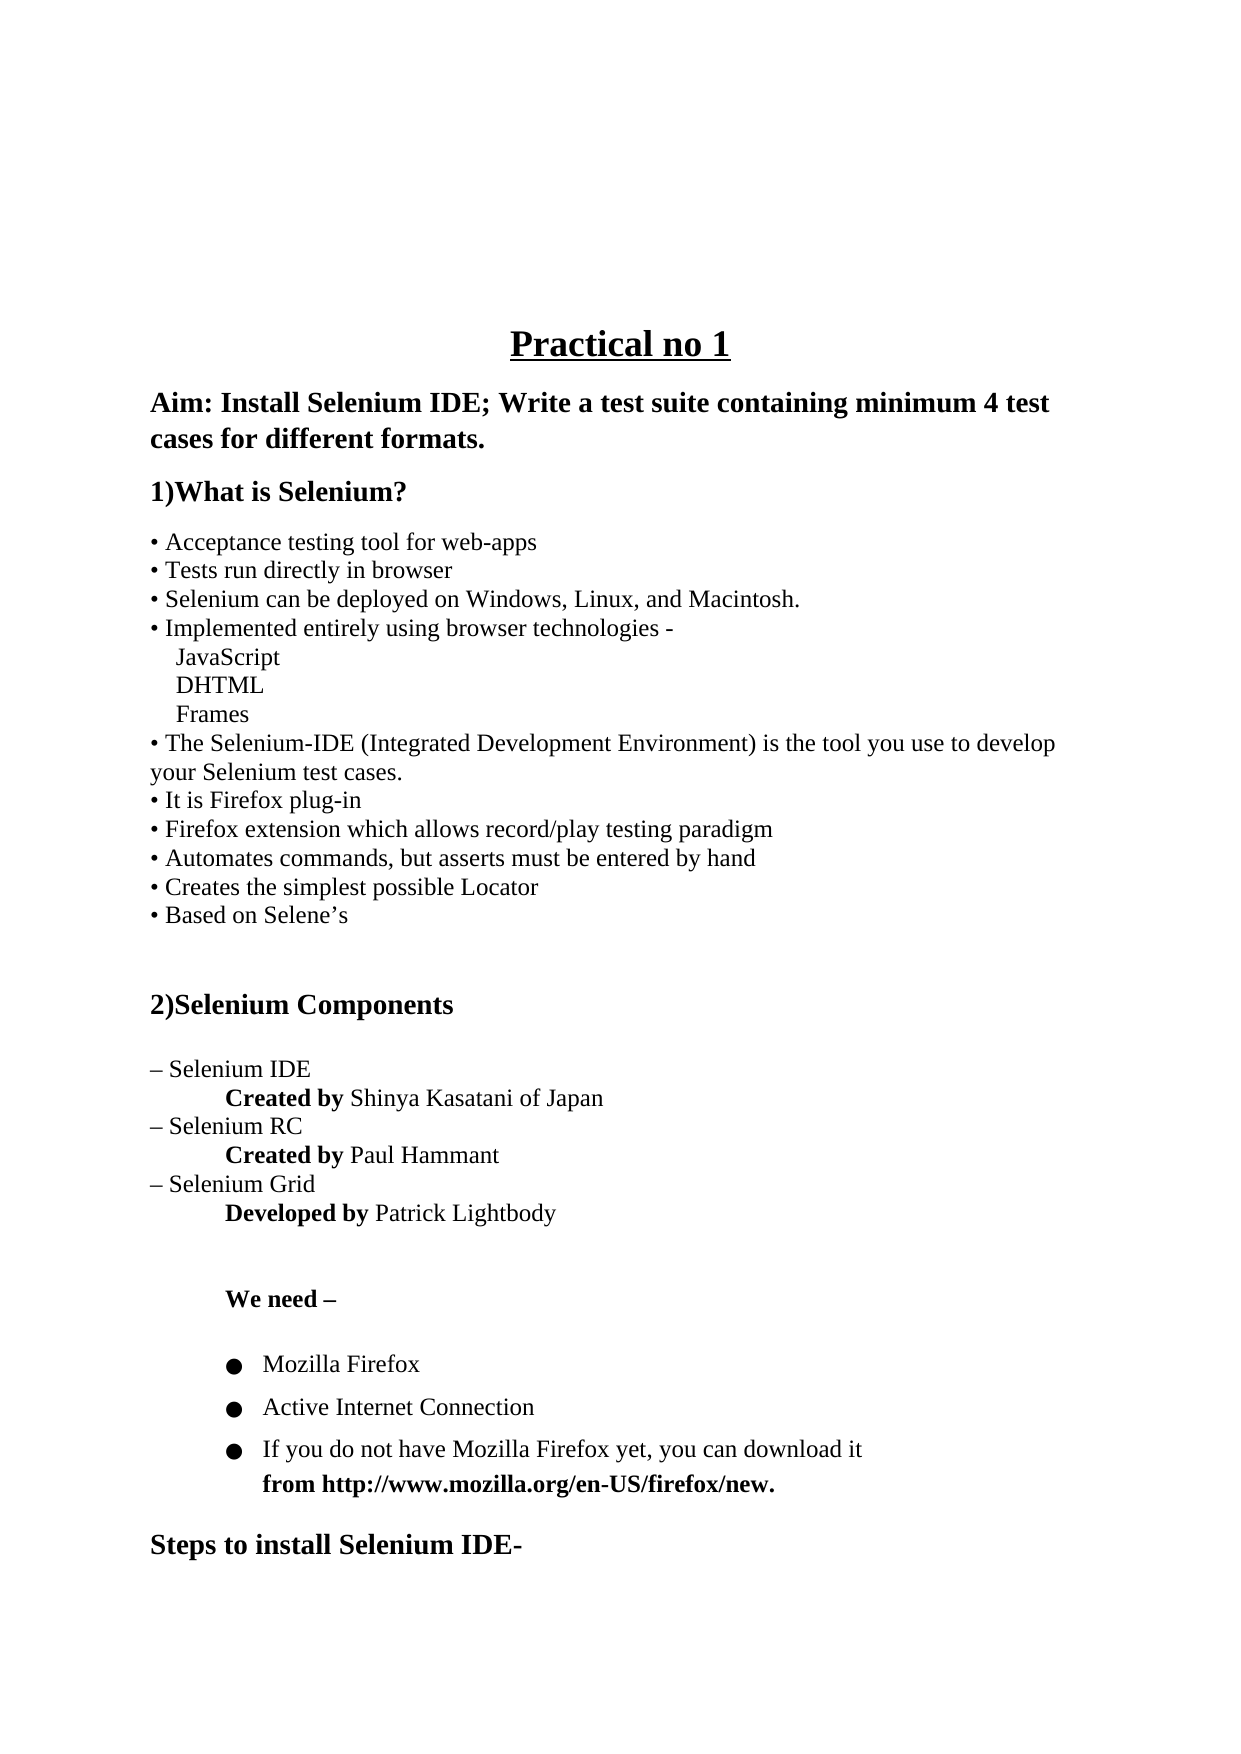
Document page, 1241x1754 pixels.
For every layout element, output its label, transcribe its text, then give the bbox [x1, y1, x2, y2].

text 2)Selenium Components [150, 987, 1090, 1020]
text We need – [225, 1284, 1090, 1313]
text • Firefox extension which allows record/play testing paradigm [150, 814, 1090, 843]
text – Selenium IDE [150, 1054, 1090, 1083]
text • Implemented entirely using browser technologies - [150, 613, 1090, 642]
text Developed by Patrick Lightbody [150, 1198, 1090, 1226]
text Practical no 1 [150, 322, 1090, 365]
text • Based on Selene’s [150, 901, 1090, 929]
text – Selenium RC [150, 1111, 1090, 1140]
text Aim: Install Selenium IDE; Write a test suite containing minimum 4 test cases for different formats. [150, 385, 1090, 455]
list Mozilla Firefox [225, 1341, 1090, 1384]
text 1)What is Selenium? [150, 474, 1090, 508]
text Created by Paul Hammant [150, 1140, 1090, 1169]
text  Frames [150, 699, 1090, 728]
text • Automates commands, but asserts must be entered by hand [150, 843, 1090, 872]
list Active Internet Connection [225, 1384, 1090, 1427]
text • Creates the simplest possible Locator [150, 872, 1090, 901]
text  DHTML [150, 671, 1090, 699]
list If you do not have Mozilla Firefox yet, you can download it from http://www.mozilla.org/en-US/firefox/new. [225, 1427, 1090, 1498]
text • Selenium can be deployed on Windows, Linux, and Macintosh. [150, 584, 1090, 613]
text  JavaScript [150, 642, 1090, 671]
text Created by Shinya Kasatani of Japan [150, 1083, 1090, 1111]
text • It is Firefox plug-in [150, 786, 1090, 814]
text • Tests run directly in browser [150, 556, 1090, 584]
text Steps to install Selenium IDE- [150, 1527, 1090, 1561]
text – Selenium Grid [150, 1169, 1090, 1198]
text • Acceptance testing tool for web-apps [150, 527, 1090, 556]
text • The Selenium-IDE (Integrated Development Environment) is the tool you use to develop your Selenium test cases. [150, 728, 1090, 786]
